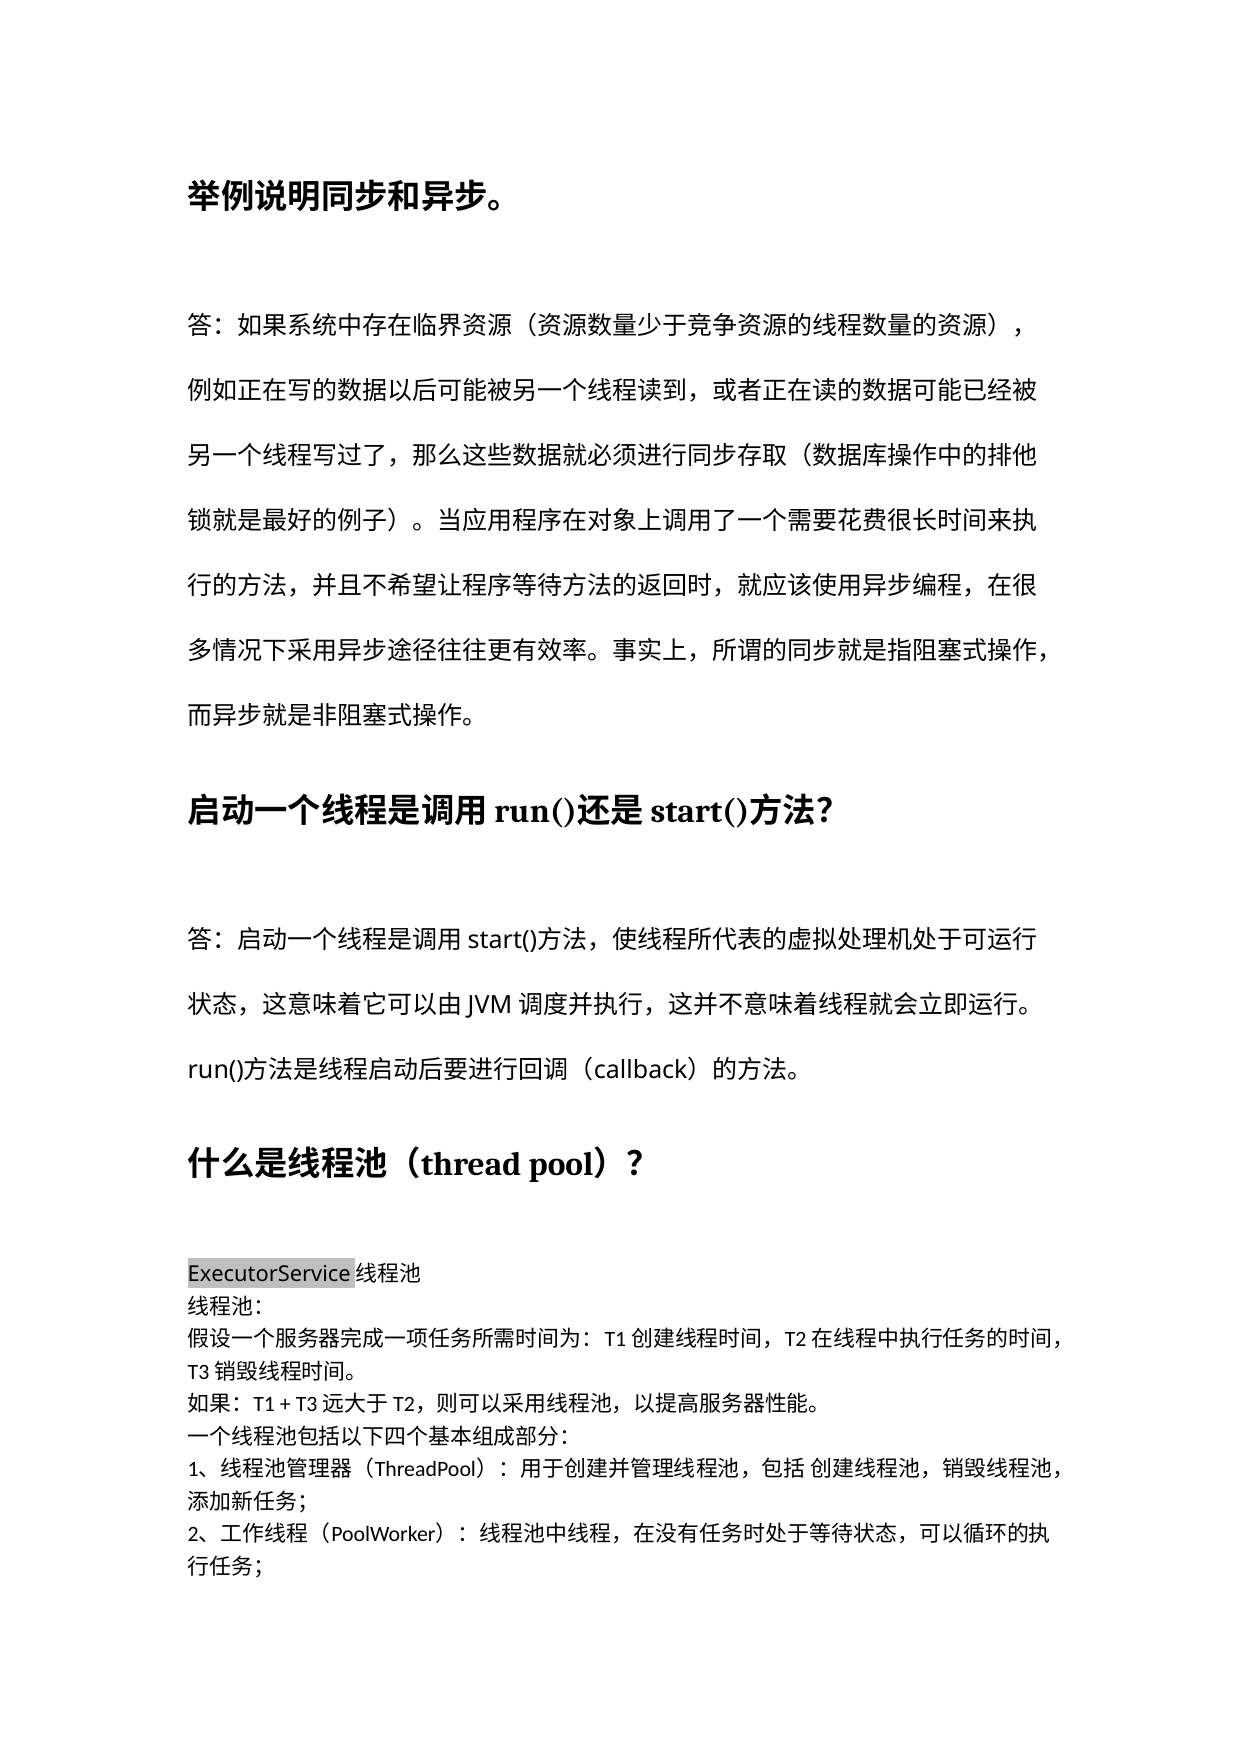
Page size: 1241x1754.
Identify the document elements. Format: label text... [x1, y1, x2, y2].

text 线程池： [187, 1288, 1053, 1321]
text ExecutorService线程池 [187, 1256, 1053, 1288]
text 答：启动一个线程是调用start()方法，使线程所代表的虚拟处理机处于可运行状态，这意味着它可以由JVM 调度并执行，这并不意味着线程就会立即运行。run()方法是线程启动后要进行回调（callback）的方法。 [187, 905, 1053, 1100]
text 一个线程池包括以下四个基本组成部分： [187, 1418, 1053, 1451]
subtitle 举例说明同步和异步。 [187, 162, 1053, 227]
text 如果：T1 + T3 远大于 T2，则可以采用线程池，以提高服务器性能。 [187, 1386, 1053, 1418]
subtitle 什么是线程池（thread pool）？ [187, 1129, 1053, 1194]
text 答：如果系统中存在临界资源（资源数量少于竞争资源的线程数量的资源），例如正在写的数据以后可能被另一个线程读到，或者正在读的数据可能已经被另一个线程写过了，那么这些数据就必须进行同步存取（数据库操作中的排他锁就是最好的例子）。当应用程序在对象上调用了一个需要花费很长时间来执行的方法，并且不希望让程序等待方法的返回时，就应该使用异步编程，在很多情况下采用异步途径往往更有效率。事实上，所谓的同步就是指阻塞式操作，而异步就是非阻塞式操作。 [187, 291, 1053, 746]
text 1、线程池管理器（ThreadPool）：用于创建并管理线程池，包括 创建线程池，销毁线程池，添加新任务； [187, 1451, 1053, 1516]
text 假设一个服务器完成一项任务所需时间为：T1 创建线程时间，T2 在线程中执行任务的时间，T3 销毁线程时间。 [187, 1321, 1053, 1386]
text 2、工作线程（PoolWorker）：线程池中线程，在没有任务时处于等待状态，可以循环的执行任务； [187, 1516, 1053, 1581]
subtitle 启动一个线程是调用run()还是start()方法？ [187, 775, 1053, 840]
